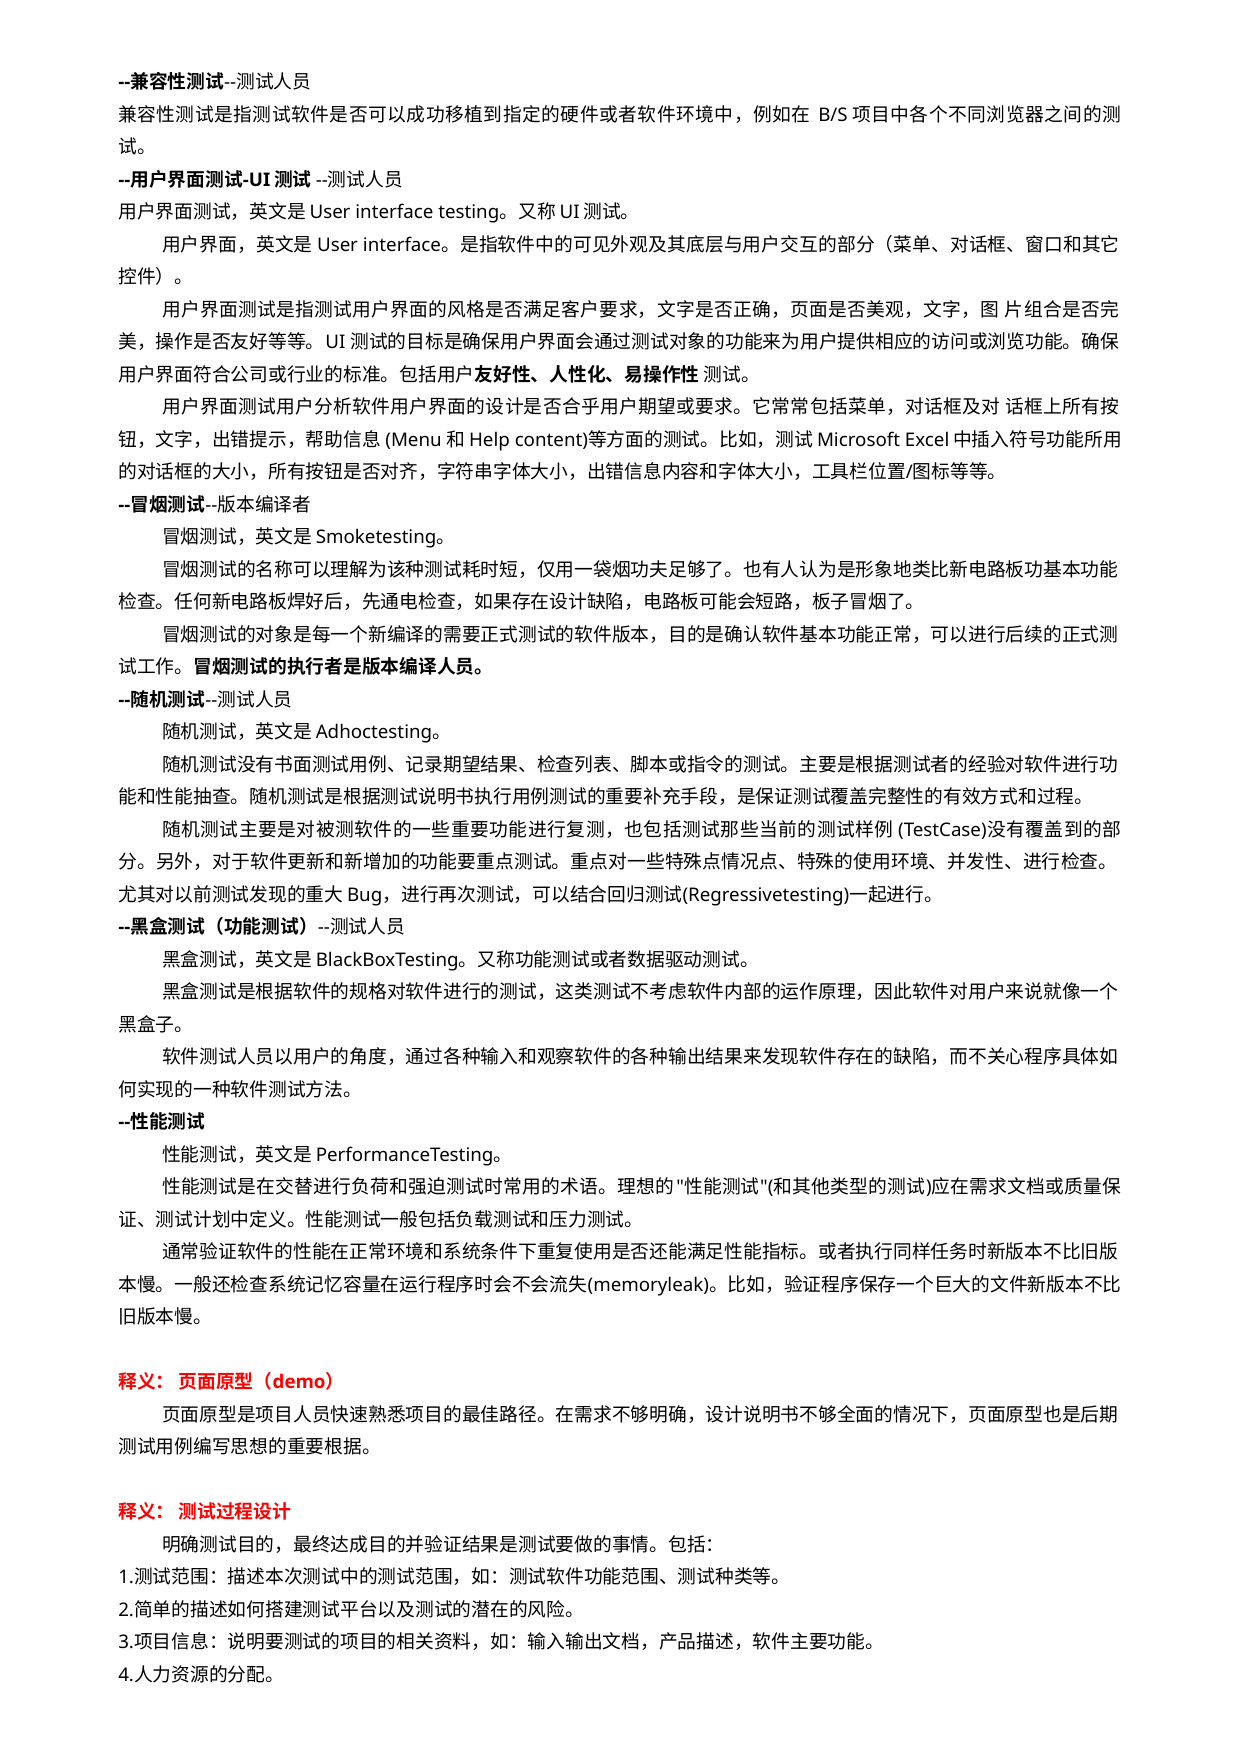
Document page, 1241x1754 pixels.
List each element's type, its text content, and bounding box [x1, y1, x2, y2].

text 明确测试目的，最终达成目的并验证结果是测试要做的事情。包括： [118, 1527, 1122, 1559]
text 黑盒测试是根据软件的规格对软件进行的测试，这类测试不考虑软件内部的运作原理，因此软件对用户来说就像一个黑盒子。 [118, 974, 1122, 1039]
text 冒烟测试的名称可以理解为该种测试耗时短，仅用一袋烟功夫足够了。也有人认为是形象地类比新电路板功基本功能检查。任何新电路板焊好后，先通电检查，如果存在设计缺陷，电路板可能会短路，板子冒烟了。 [118, 552, 1122, 617]
text 性能测试，英文是PerformanceTesting。 [118, 1137, 1122, 1169]
text 用户界面测试，英文是User interface testing。又称UI测试。 [118, 194, 1122, 227]
text --黑盒测试（功能测试）--测试人员 [118, 909, 1122, 942]
text --性能测试 [118, 1104, 1122, 1137]
text 随机测试没有书面测试用例、记录期望结果、检查列表、脚本或指令的测试。主要是根据测试者的经验对软件进行功能和性能抽查。随机测试是根据测试说明书执行用例测试的重要补充手段，是保证测试覆盖完整性的有效方式和过程。 [118, 747, 1122, 812]
text 随机测试，英文是Adhoctesting。 [118, 714, 1122, 747]
text 页面原型是项目人员快速熟悉项目的最佳路径。在需求不够明确，设计说明书不够全面的情况下，页面原型也是后期测试用例编写思想的重要根据。 [118, 1397, 1122, 1462]
text --冒烟测试--版本编译者 [118, 487, 1122, 519]
text 冒烟测试的对象是每一个新编译的需要正式测试的软件版本，目的是确认软件基本功能正常，可以进行后续的正式测试工作。冒烟测试的执行者是版本编译人员。 [118, 617, 1122, 682]
text 随机测试主要是对被测软件的一些重要功能进行复测，也包括测试那些当前的测试样例(TestCase)没有覆盖到的部分。另外，对于软件更新和新增加的功能要重点测试。重点对一些特殊点情况点、特殊的使用环境、并发性、进行检查。尤其对以前测试发现的重大Bug，进行再次测试，可以结合回归测试(Regressivetesting)一起进行。 [118, 812, 1122, 909]
text 释义： 测试过程设计 [118, 1494, 1122, 1527]
text --用户界面测试-UI测试 --测试人员 [118, 162, 1122, 194]
text 1.测试范围：描述本次测试中的测试范围，如：测试软件功能范围、测试种类等。 [118, 1559, 1122, 1592]
text 3.项目信息：说明要测试的项目的相关资料，如：输入输出文档，产品描述，软件主要功能。 [118, 1624, 1122, 1657]
text 性能测试是在交替进行负荷和强迫测试时常用的术语。理想的"性能测试"(和其他类型的测试)应在需求文档或质量保证、测试计划中定义。性能测试一般包括负载测试和压力测试。 [118, 1169, 1122, 1234]
text 用户界面，英文是User interface。是指软件中的可见外观及其底层与用户交互的部分（菜单、对话框、窗口和其它控件）。 [118, 227, 1122, 292]
text 黑盒测试，英文是BlackBoxTesting。又称功能测试或者数据驱动测试。 [118, 942, 1122, 974]
text 兼容性测试是指测试软件是否可以成功移植到指定的硬件或者软件环境中，例如在B/S项目中各个不同浏览器之间的测试。 [118, 97, 1122, 162]
text 冒烟测试，英文是Smoketesting。 [118, 519, 1122, 552]
text 软件测试人员以用户的角度，通过各种输入和观察软件的各种输出结果来发现软件存在的缺陷，而不关心程序具体如何实现的一种软件测试方法。 [118, 1039, 1122, 1104]
text --兼容性测试--测试人员 [118, 64, 1122, 97]
text --随机测试--测试人员 [118, 682, 1122, 714]
text 用户界面测试是指测试用户界面的风格是否满足客户要求，文字是否正确，页面是否美观，文字，图 片组合是否完美，操作是否友好等等。UI 测试的目标是确保用户界面会通过测试对象的功能来为用户提供相应的访问或浏览功能。确保用户界面符合公司或行业的标准。包括用户友好性、人性化、易操作性 测试。 [118, 292, 1122, 389]
text 释义： 页面原型（demo） [118, 1364, 1122, 1397]
text 用户界面测试用户分析软件用户界面的设计是否合乎用户期望或要求。它常常包括菜单，对话框及对 话框上所有按钮，文字，出错提示，帮助信息 (Menu 和Help content)等方面的测试。比如，测试Microsoft Excel中插入符号功能所用的对话框的大小，所有按钮是否对齐，字符串字体大小，出错信息内容和字体大小，工具栏位置/图标等等。 [118, 389, 1122, 487]
text 2.简单的描述如何搭建测试平台以及测试的潜在的风险。 [118, 1592, 1122, 1624]
text 通常验证软件的性能在正常环境和系统条件下重复使用是否还能满足性能指标。或者执行同样任务时新版本不比旧版本慢。一般还检查系统记忆容量在运行程序时会不会流失(memoryleak)。比如，验证程序保存一个巨大的文件新版本不比旧版本慢。 [118, 1234, 1122, 1332]
text 4.人力资源的分配。 [118, 1657, 1122, 1689]
